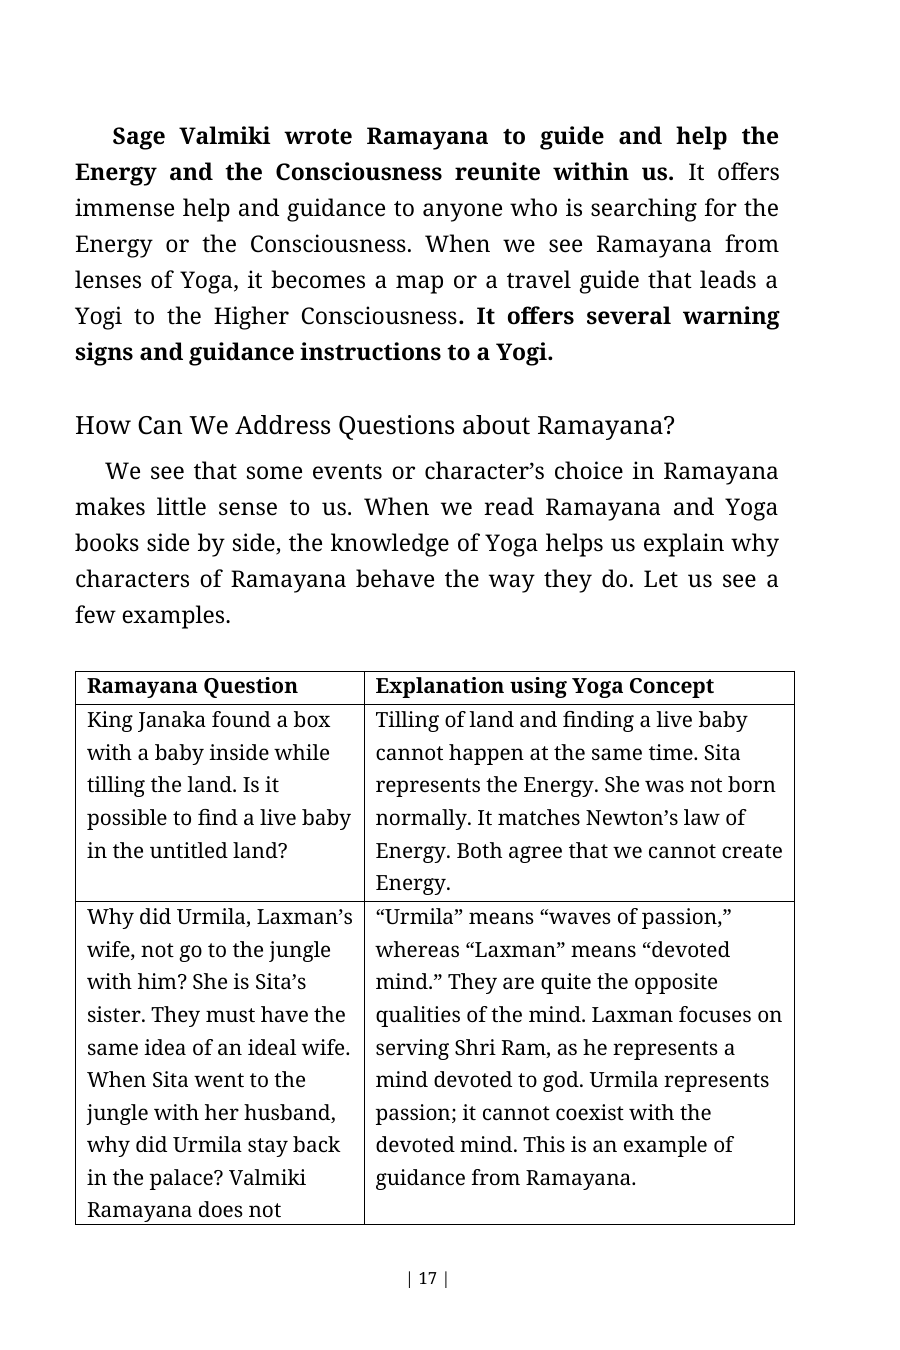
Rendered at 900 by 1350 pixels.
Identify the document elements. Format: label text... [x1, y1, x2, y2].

table_header Explanation using Yoga Concept [365, 672, 794, 704]
text We see that some events or character’s choice in Ramayana makes little sense to us. When we read Ramayana and Yoga books side by side, the knowledge of Yoga helps us explain why characters of Ramayana behave the way they do. Let us see a few examples. [75, 455, 780, 630]
table_cell Tilling of land and finding a live baby cannot happen at the same time. Sita represents the Energy. She was not born normally. It matches Newton’s law of Energy. Both agree that we cannot create Energy. [365, 705, 794, 901]
table_header Ramayana Question [76, 672, 364, 704]
table_cell King Janaka found a box with a baby inside while tilling the land. Is it possible to find a live baby in the untitled land? [76, 705, 364, 901]
subtitle How Can We Address Questions about Ramayana? [75, 407, 780, 442]
text Sage Valmiki wrote Ramayana to guide and help the Energy and the Consciousness reunite within us. It offers immense help and guidance to anyone who is searching for the Energy or the Consciousness. When we see Ramayana from lenses of Yoga, it becomes a map or a travel guide that leads a Yogi to the Higher Consciousness. It offers several warning signs and guidance instructions to a Yogi. [75, 120, 780, 367]
